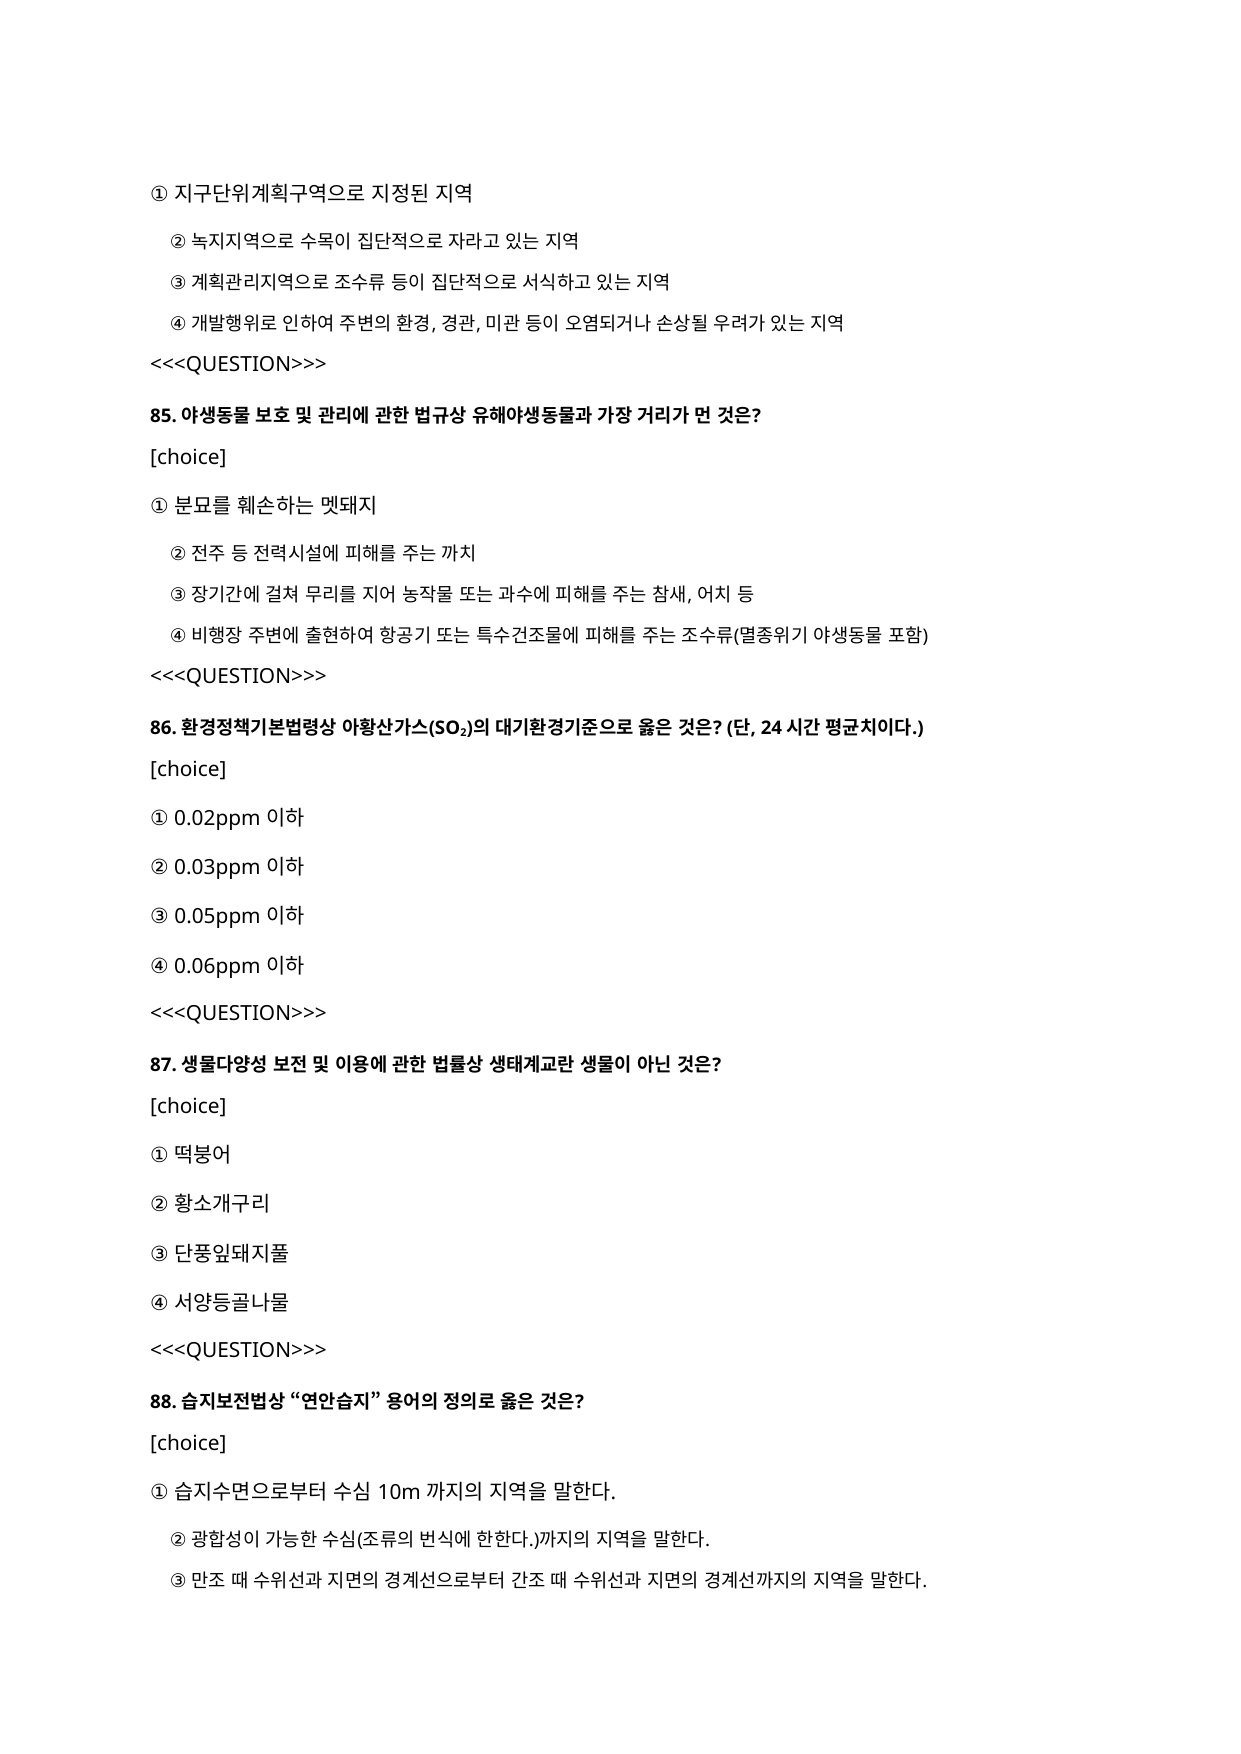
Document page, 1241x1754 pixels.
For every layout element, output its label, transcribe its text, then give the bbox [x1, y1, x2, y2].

text <<<QUESTION>>> [150, 349, 1090, 378]
text ① 분묘를 훼손하는 멧돼지 [150, 489, 1090, 519]
text ③ 단풍잎돼지풀 [150, 1237, 1090, 1267]
text 87. 생물다양성 보전 및 이용에 관한 법률상 생태계교란 생물이 아닌 것은? [150, 1050, 1090, 1077]
text ④ 0.06ppm 이하 [150, 949, 1090, 979]
text [choice] [150, 1091, 1090, 1119]
text ② 전주 등 전력시설에 피해를 주는 까치 [150, 538, 1090, 566]
text ② 광합성이 가능한 수심(조류의 번식에 한한다.)까지의 지역을 말한다. [150, 1525, 1090, 1552]
text ② 황소개구리 [150, 1187, 1090, 1218]
text 85. 야생동물 보호 및 관리에 관한 법규상 유해야생동물과 가장 거리가 먼 것은? [150, 401, 1090, 428]
text ③ 장기간에 걸쳐 무리를 지어 농작물 또는 과수에 피해를 주는 참새, 어치 등 [150, 579, 1090, 607]
text ① 지구단위계획구역으로 지정된 지역 [150, 177, 1090, 207]
text ③ 계획관리지역으로 조수류 등이 집단적으로 서식하고 있는 지역 [150, 267, 1090, 295]
text <<<QUESTION>>> [150, 1336, 1090, 1364]
text <<<QUESTION>>> [150, 661, 1090, 690]
text ④ 비행장 주변에 출현하여 항공기 또는 특수건조물에 피해를 주는 조수류(멸종위기 야생동물 포함) [150, 620, 1090, 647]
text ③ 0.05ppm 이하 [150, 900, 1090, 930]
text [choice] [150, 442, 1090, 470]
text 88. 습지보전법상 “연안습지” 용어의 정의로 옳은 것은? [150, 1387, 1090, 1414]
text ④ 서양등골나물 [150, 1286, 1090, 1317]
text ① 0.02ppm 이하 [150, 801, 1090, 831]
text <<<QUESTION>>> [150, 998, 1090, 1027]
text ④ 개발행위로 인하여 주변의 환경, 경관, 미관 등이 오염되거나 손상될 우려가 있는 지역 [150, 308, 1090, 336]
text 86. 환경정책기본법령상 아황산가스(SO2)의 대기환경기준으로 옳은 것은? (단, 24시간 평균치이다.) [150, 713, 1090, 740]
text [choice] [150, 1428, 1090, 1456]
text ② 녹지지역으로 수목이 집단적으로 자라고 있는 지역 [150, 227, 1090, 254]
text ③ 만조 때 수위선과 지면의 경계선으로부터 간조 때 수위선과 지면의 경계선까지의 지역을 말한다. [150, 1566, 1090, 1593]
text [choice] [150, 754, 1090, 782]
text ② 0.03ppm 이하 [150, 850, 1090, 881]
text ① 습지수면으로부터 수심 10m 까지의 지역을 말한다. [150, 1475, 1090, 1506]
text ① 떡붕어 [150, 1138, 1090, 1168]
